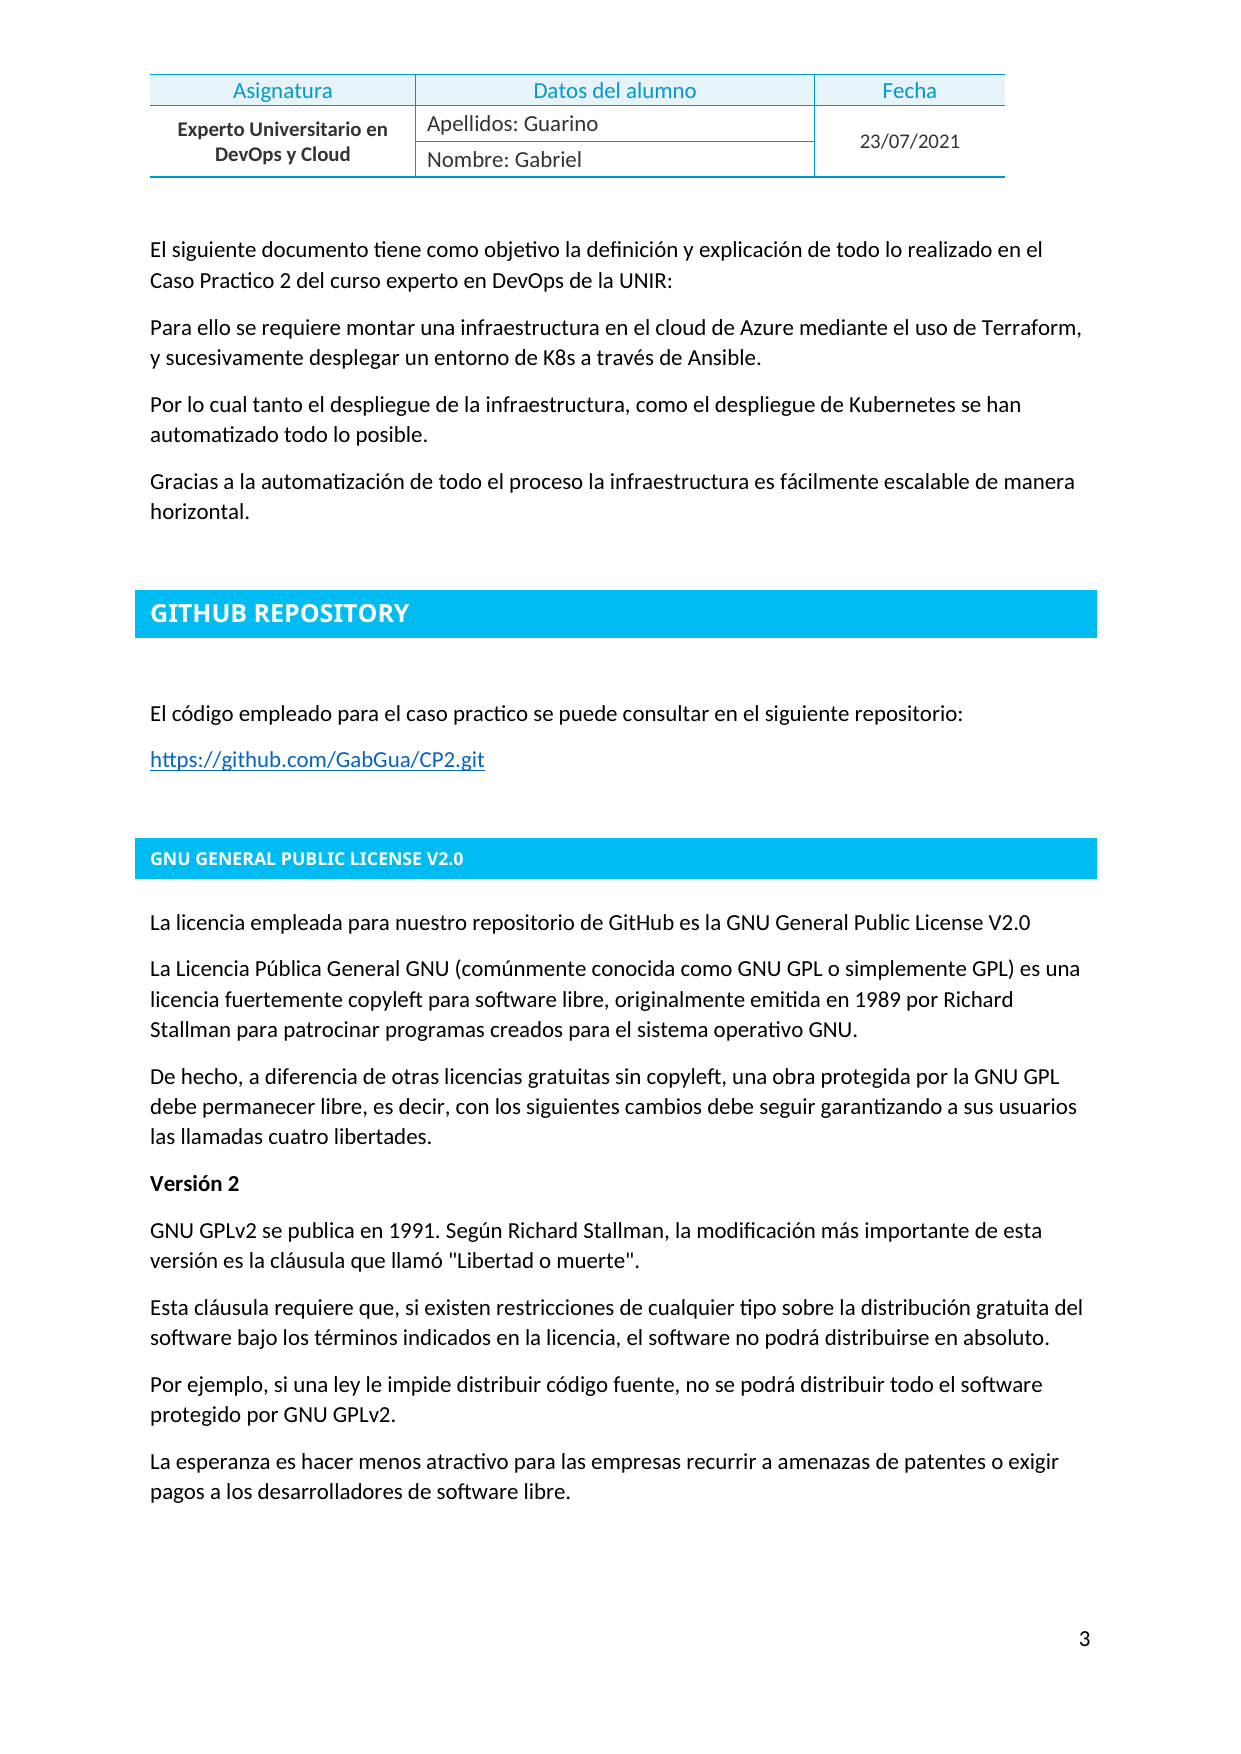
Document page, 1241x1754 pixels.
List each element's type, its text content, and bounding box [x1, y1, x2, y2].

subtitle GITHUB Repository [142, 596, 1091, 632]
text Versión 2 [150, 1169, 1090, 1197]
text https://github.com/GabGua/CP2.git [150, 746, 1090, 774]
text Gracias a la automatización de todo el proceso la infraestructura es fácilmente escalable de manera horizontal. [150, 467, 1090, 525]
text El código empleado para el caso practico se puede consultar en el siguiente repositorio: [150, 668, 1090, 727]
text La Licencia Pública General GNU (comúnmente conocida como GNU GPL o simplemente GPL) es una licencia fuertemente copyleft para software libre, originalmente emitida en 1989 por Richard Stallman para patrocinar programas creados para el sistema operativo GNU. [150, 954, 1090, 1043]
text Para ello se requiere montar una infraestructura en el cloud de Azure mediante el uso de Terraform, y sucesivamente desplegar un entorno de K8s a través de Ansible. [150, 313, 1090, 371]
text Por lo cual tanto el despliegue de la infraestructura, como el despliegue de Kubernetes se han automatizado todo lo posible. [150, 390, 1090, 448]
text La licencia empleada para nuestro repositorio de GitHub es la GNU General Public License V2.0 [150, 908, 1090, 936]
text De hecho, a diferencia de otras licencias gratuitas sin copyleft, una obra protegida por la GNU GPL debe permanecer libre, es decir, con los siguientes cambios debe seguir garantizando a sus usuarios las llamadas cuatro libertades. [150, 1062, 1090, 1150]
text GNU GPLv2 se publica en 1991. Según Richard Stallman, la modificación más importante de esta versión es la cláusula que llamó "Libertad o muerte". [150, 1216, 1090, 1274]
text El siguiente documento tiene como objetivo la definición y explicación de todo lo realizado en el Caso Practico 2 del curso experto en DevOps de la UNIR: [150, 205, 1090, 294]
text La esperanza es hacer menos atractivo para las empresas recurrir a amenazas de patentes o exigir pagos a los desarrolladores de software libre. [150, 1447, 1090, 1506]
subtitle GNU General Public License v2.0 [142, 845, 1091, 873]
text Por ejemplo, si una ley le impide distribuir código fuente, no se podrá distribuir todo el software protegido por GNU GPLv2. [150, 1370, 1090, 1428]
text Esta cláusula requiere que, si existen restricciones de cualquier tipo sobre la distribución gratuita del software bajo los términos indicados en la licencia, el software no podrá distribuirse en absoluto. [150, 1293, 1090, 1351]
